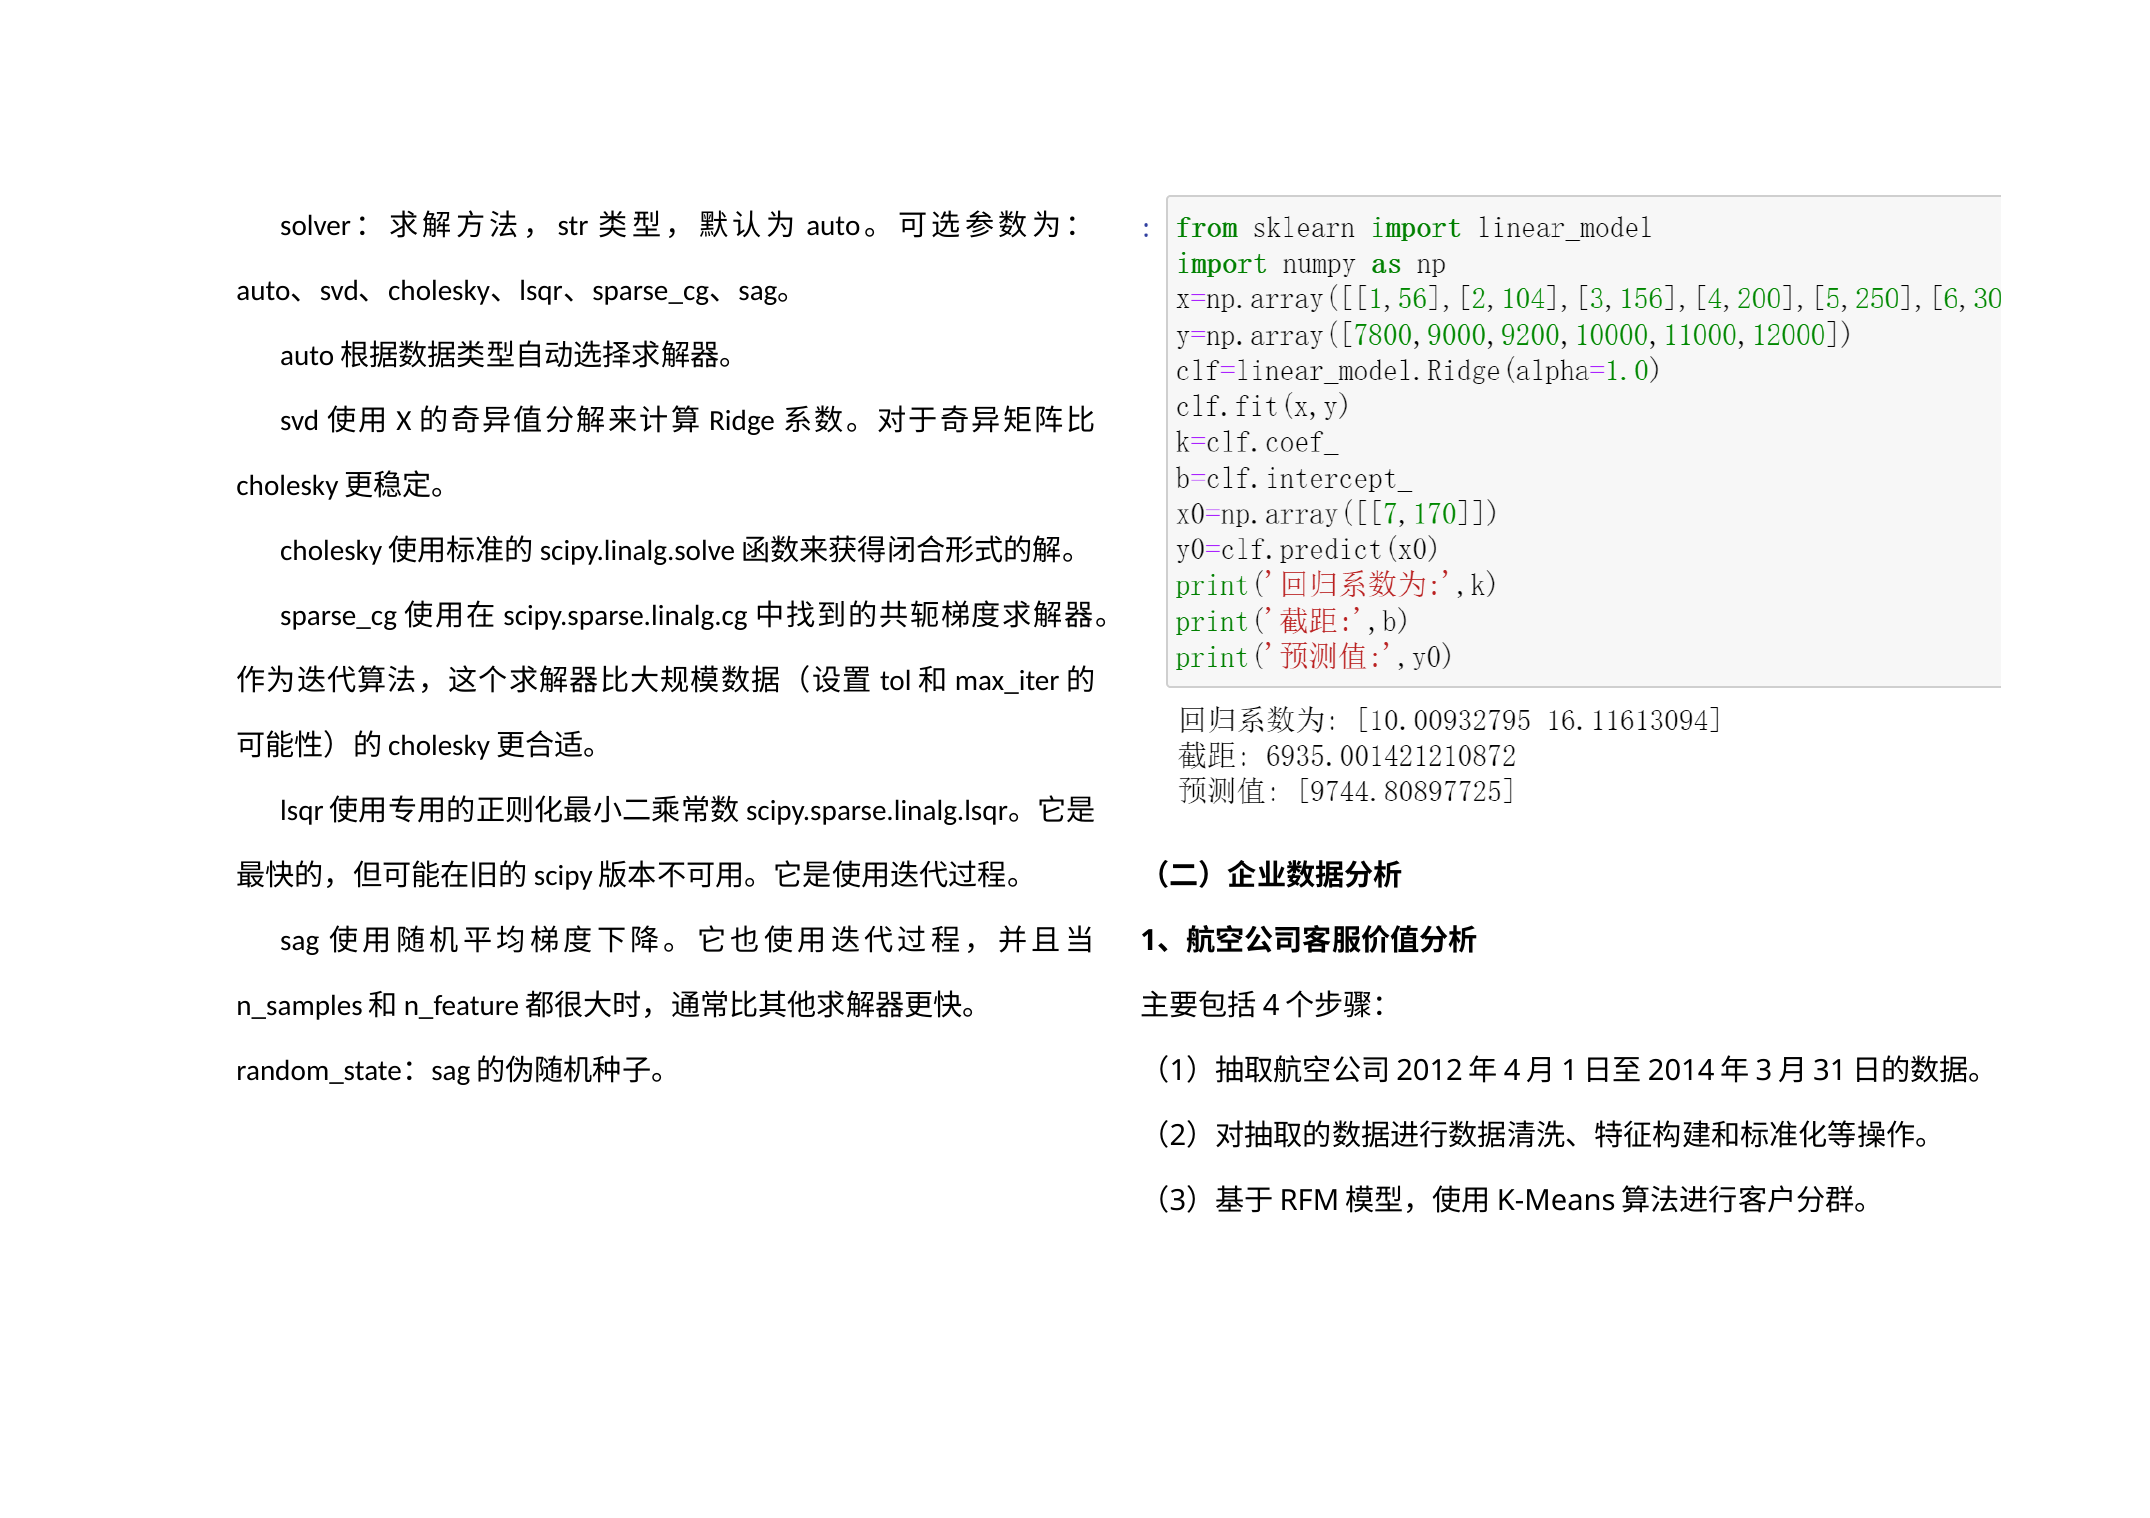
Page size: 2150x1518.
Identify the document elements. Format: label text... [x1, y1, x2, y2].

text cholesky使用标准的scipy.linalg.solve函数来获得闭合形式的解。 [236, 515, 1096, 580]
text sparse_cg使用在scipy.sparse.linalg.cg中找到的共轭梯度求解器。作为迭代算法，这个求解器比大规模数据（设置tol和max_iter的可能性）的cholesky更合适。 [236, 580, 1096, 775]
text （2）对抽取的数据进行数据清洗、特征构建和标准化等操作。 [1140, 1100, 1999, 1165]
text sag使用随机平均梯度下降。它也使用迭代过程，并且当n_samples和n_feature都很大时，通常比其他求解器更快。 [236, 905, 1096, 1035]
text solver：求解方法，str类型，默认为auto。可选参数为：auto、svd、cholesky、lsqr、sparse_cg、sag。 [236, 190, 1096, 320]
text 主要包括4个步骤： [1140, 970, 1999, 1035]
text （二）企业数据分析 [1140, 840, 1999, 905]
text auto根据数据类型自动选择求解器。 [236, 320, 1096, 385]
text 1、航空公司客服价值分析 [1140, 905, 1999, 970]
text random_state：sag的伪随机种子。 [236, 1035, 1096, 1100]
text svd使用X的奇异值分解来计算Ridge系数。对于奇异矩阵比cholesky更稳定。 [236, 385, 1096, 515]
picture [1140, 190, 2001, 814]
text lsqr使用专用的正则化最小二乘常数scipy.sparse.linalg.lsqr。它是最快的，但可能在旧的scipy版本不可用。它是使用迭代过程。 [236, 775, 1096, 905]
text （1）抽取航空公司2012年4月1日至2014年3月31日的数据。 [1140, 1035, 1999, 1100]
text （3）基于RFM模型，使用K-Means算法进行客户分群。 [1140, 1165, 1999, 1230]
